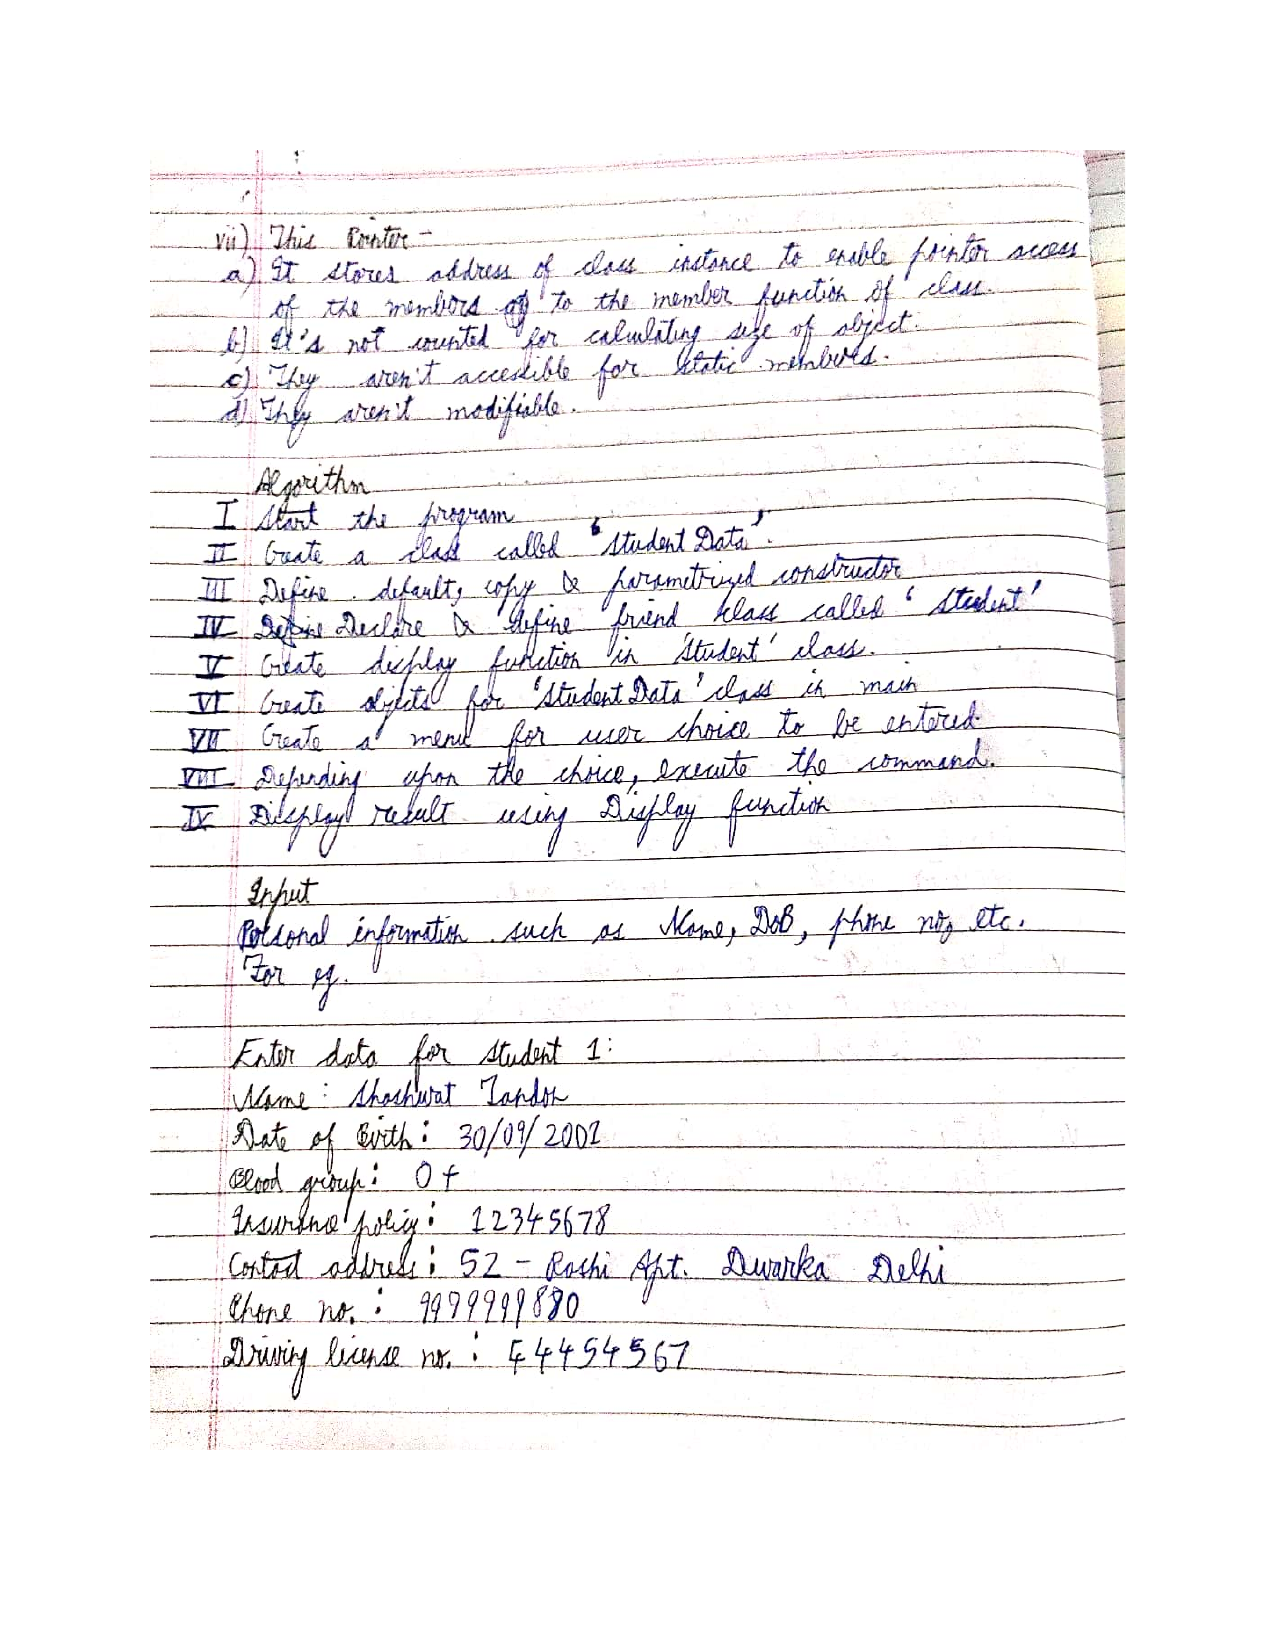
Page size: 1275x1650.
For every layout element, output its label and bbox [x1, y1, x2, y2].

picture [150, 150, 1125, 1450]
